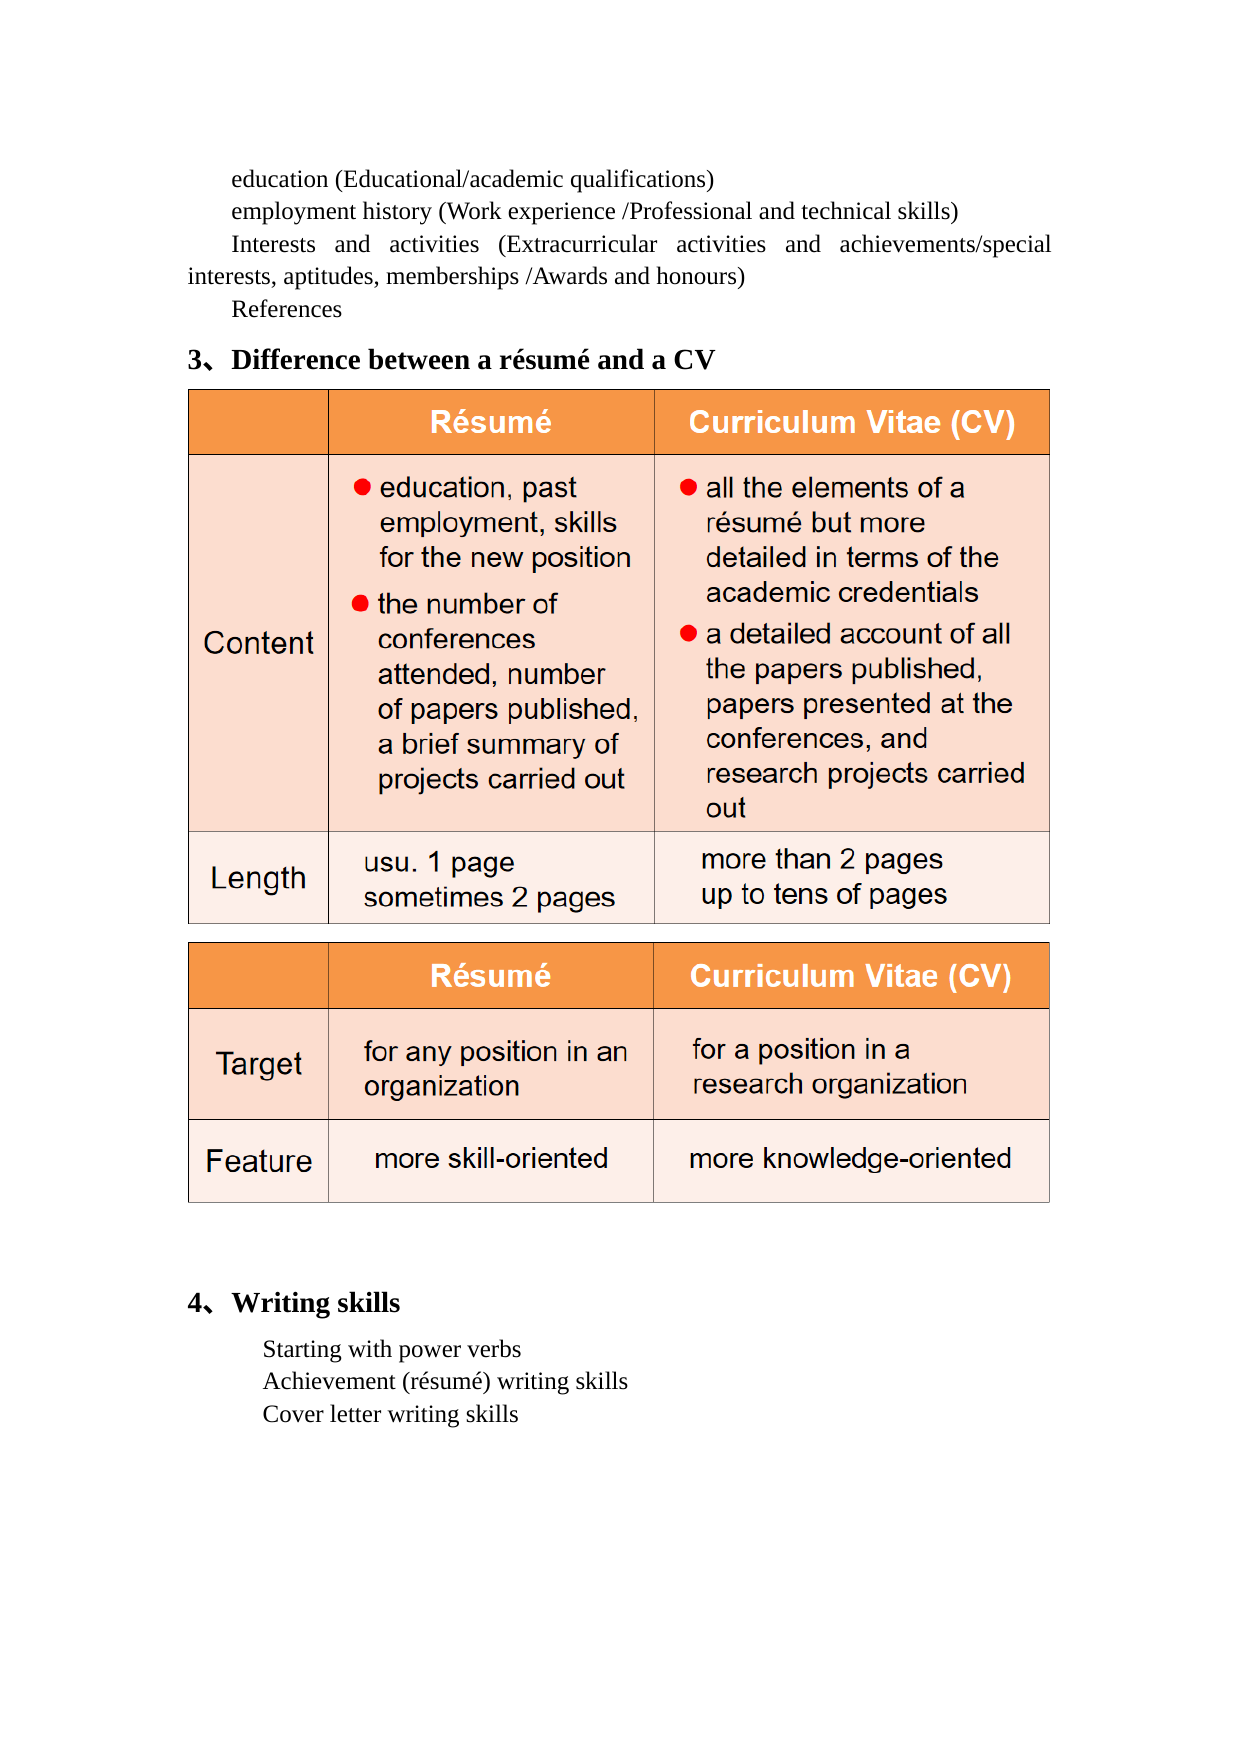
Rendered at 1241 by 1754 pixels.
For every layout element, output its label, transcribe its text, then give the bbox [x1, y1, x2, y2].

list Writing skills [187, 1267, 1053, 1332]
text References [187, 292, 1053, 324]
text Cover letter writing skills [187, 1397, 1053, 1429]
list Difference between a résumé and a CV [187, 324, 1053, 389]
text Starting with power verbs [187, 1332, 1053, 1364]
text education (Educational/academic qualifications) [187, 162, 1053, 194]
text Interests and activities (Extracurricular activities and achievements/special interests, aptitudes, memberships /Awards and honours) [187, 227, 1053, 292]
text employment history (Work experience /Professional and technical skills) [187, 194, 1053, 227]
picture [187, 942, 1050, 1203]
text Achievement (résumé) writing skills [187, 1364, 1053, 1397]
picture [187, 389, 1050, 924]
